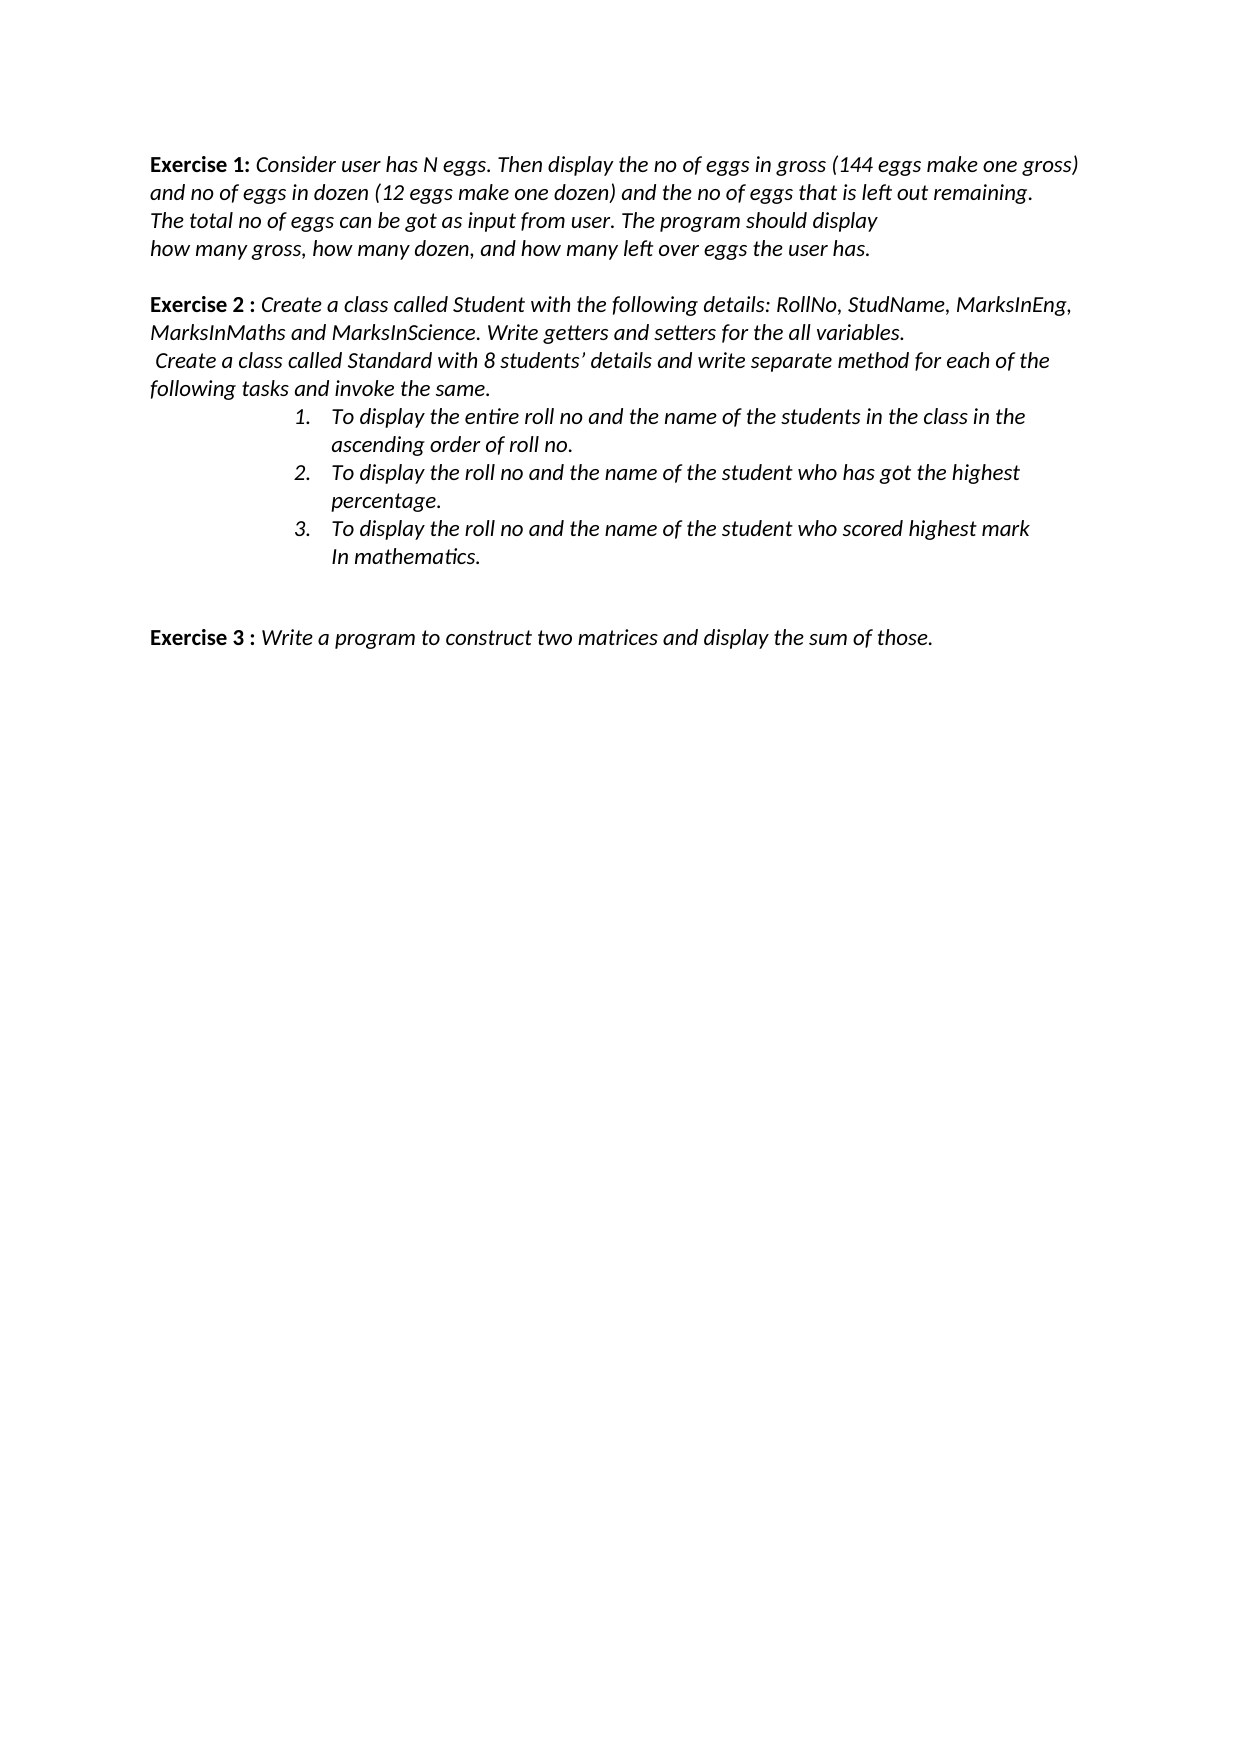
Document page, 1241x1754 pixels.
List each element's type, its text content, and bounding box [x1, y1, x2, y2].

list To display the entire roll no and the name of the students in the class in the ascending order of roll no. [294, 402, 1090, 458]
list In mathematics. [331, 542, 1090, 570]
text MarksInMaths and MarksInScience. Write getters and setters for the all variables. [150, 318, 1090, 346]
list To display the roll no and the name of the student who has got the highest percentage. [294, 458, 1090, 514]
text Create a class called Standard with 8 students’ details and write separate method for each of the following tasks and invoke the same. [150, 346, 1090, 402]
text Exercise 3 : Write a program to construct two matrices and display the sum of those. [150, 623, 1090, 651]
text The total no of eggs can be got as input from user. The program should display [150, 206, 1090, 234]
text Exercise 1: Consider user has N eggs. Then display the no of eggs in gross (144 eggs make one gross) and no of eggs in dozen (12 eggs make one dozen) and the no of eggs that is left out remaining. [150, 150, 1090, 206]
text how many gross, how many dozen, and how many left over eggs the user has. [150, 234, 1090, 262]
list To display the roll no and the name of the student who scored highest mark [294, 514, 1090, 542]
text Exercise 2 : Create a class called Student with the following details: RollNo, StudName, MarksInEng, [150, 290, 1090, 318]
